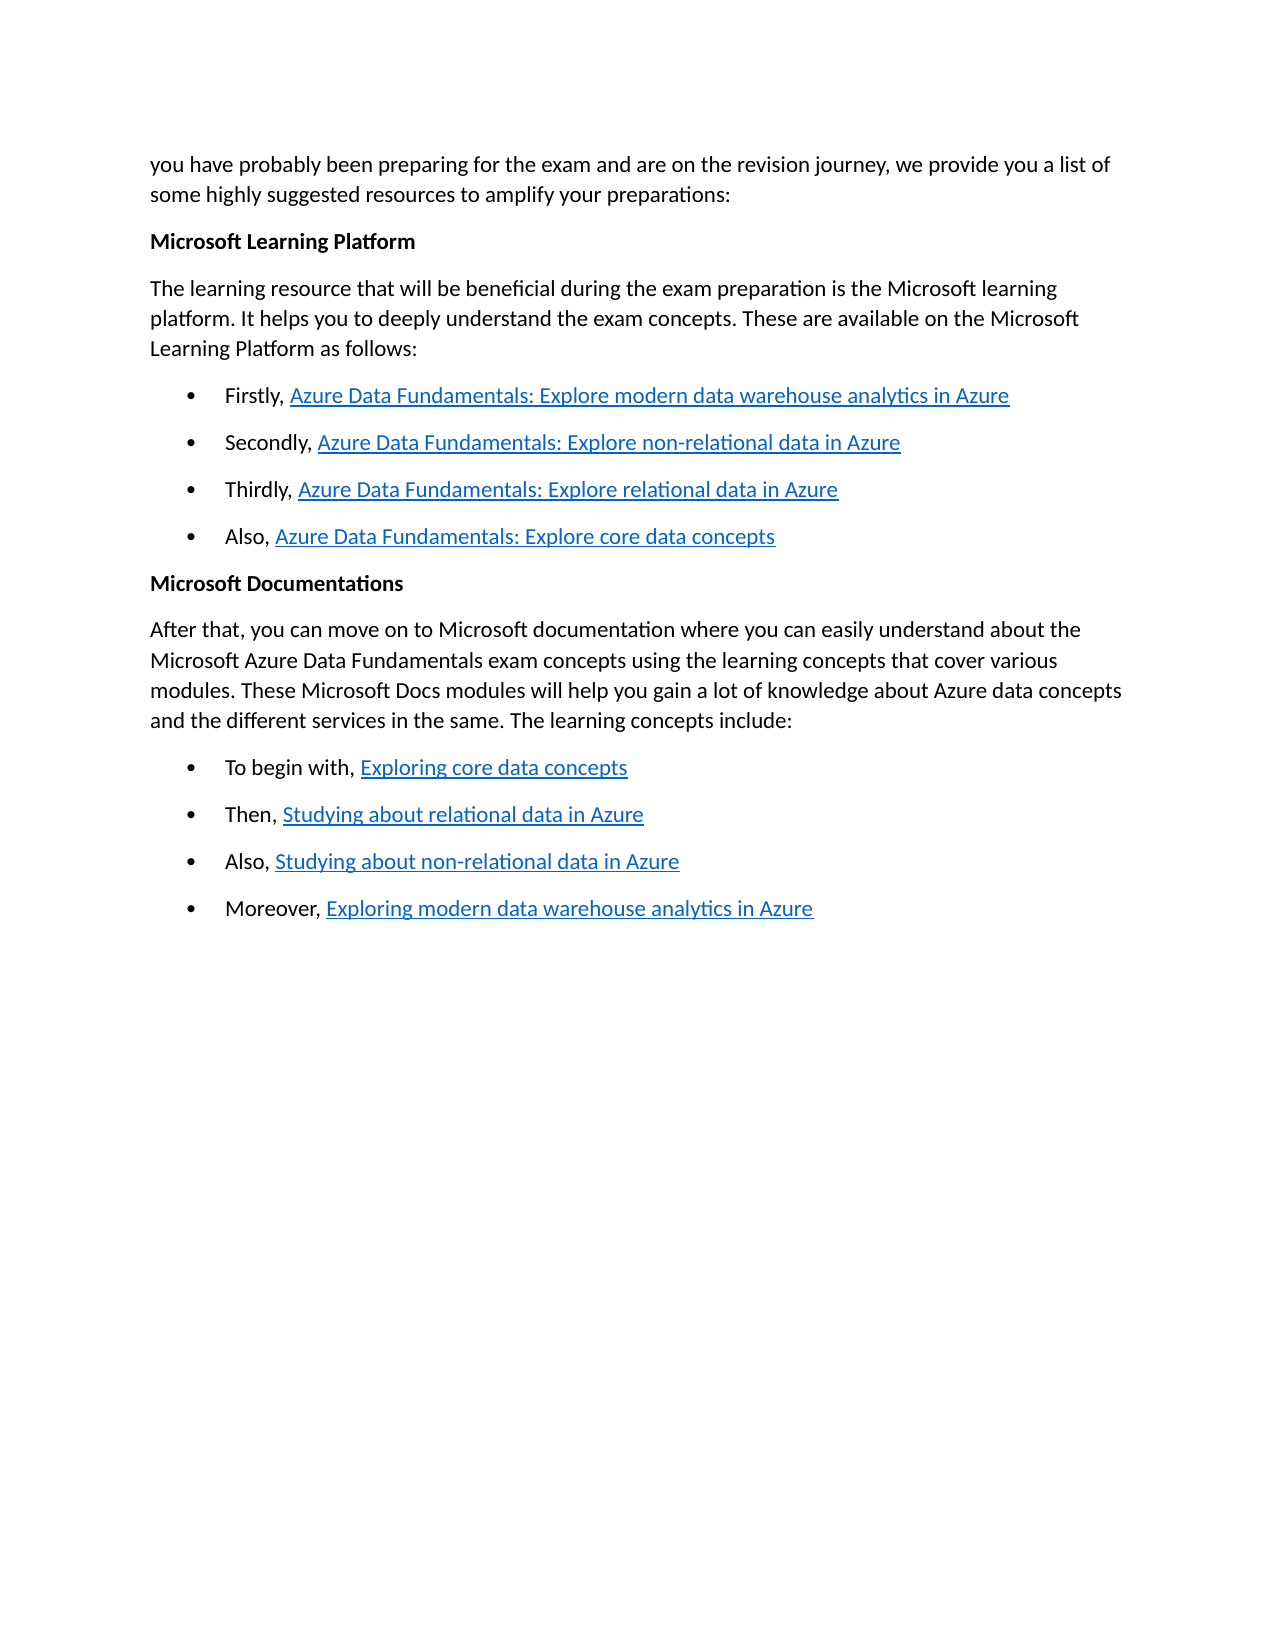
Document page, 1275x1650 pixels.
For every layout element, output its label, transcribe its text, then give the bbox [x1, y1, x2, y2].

list Moreover, Exploring modern data warehouse analytics in Azure [187, 894, 1125, 922]
text Microsoft Learning Platform [150, 227, 1125, 255]
text Microsoft Documentations [150, 569, 1125, 597]
list Firstly, Azure Data Fundamentals: Explore modern data warehouse analytics in Azure [187, 381, 1125, 409]
list Also, Studying about non-relational data in Azure [187, 847, 1125, 875]
list To begin with, Exploring core data concepts [187, 753, 1125, 781]
list Then, Studying about relational data in Azure [187, 800, 1125, 828]
text The learning resource that will be beneficial during the exam preparation is the Microsoft learning platform. It helps you to deeply understand the exam concepts. These are available on the Microsoft Learning Platform as follows: [150, 274, 1125, 362]
list Also, Azure Data Fundamentals: Explore core data concepts [187, 522, 1125, 550]
text After that, you can move on to Microsoft documentation where you can easily understand about the Microsoft Azure Data Fundamentals exam concepts using the learning concepts that cover various modules. These Microsoft Docs modules will help you gain a lot of knowledge about Azure data concepts and the different services in the same. The learning concepts include: [150, 616, 1125, 734]
list Thirdly, Azure Data Fundamentals: Explore relational data in Azure [187, 475, 1125, 503]
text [150, 150, 1125, 208]
list Secondly, Azure Data Fundamentals: Explore non-relational data in Azure [187, 428, 1125, 456]
